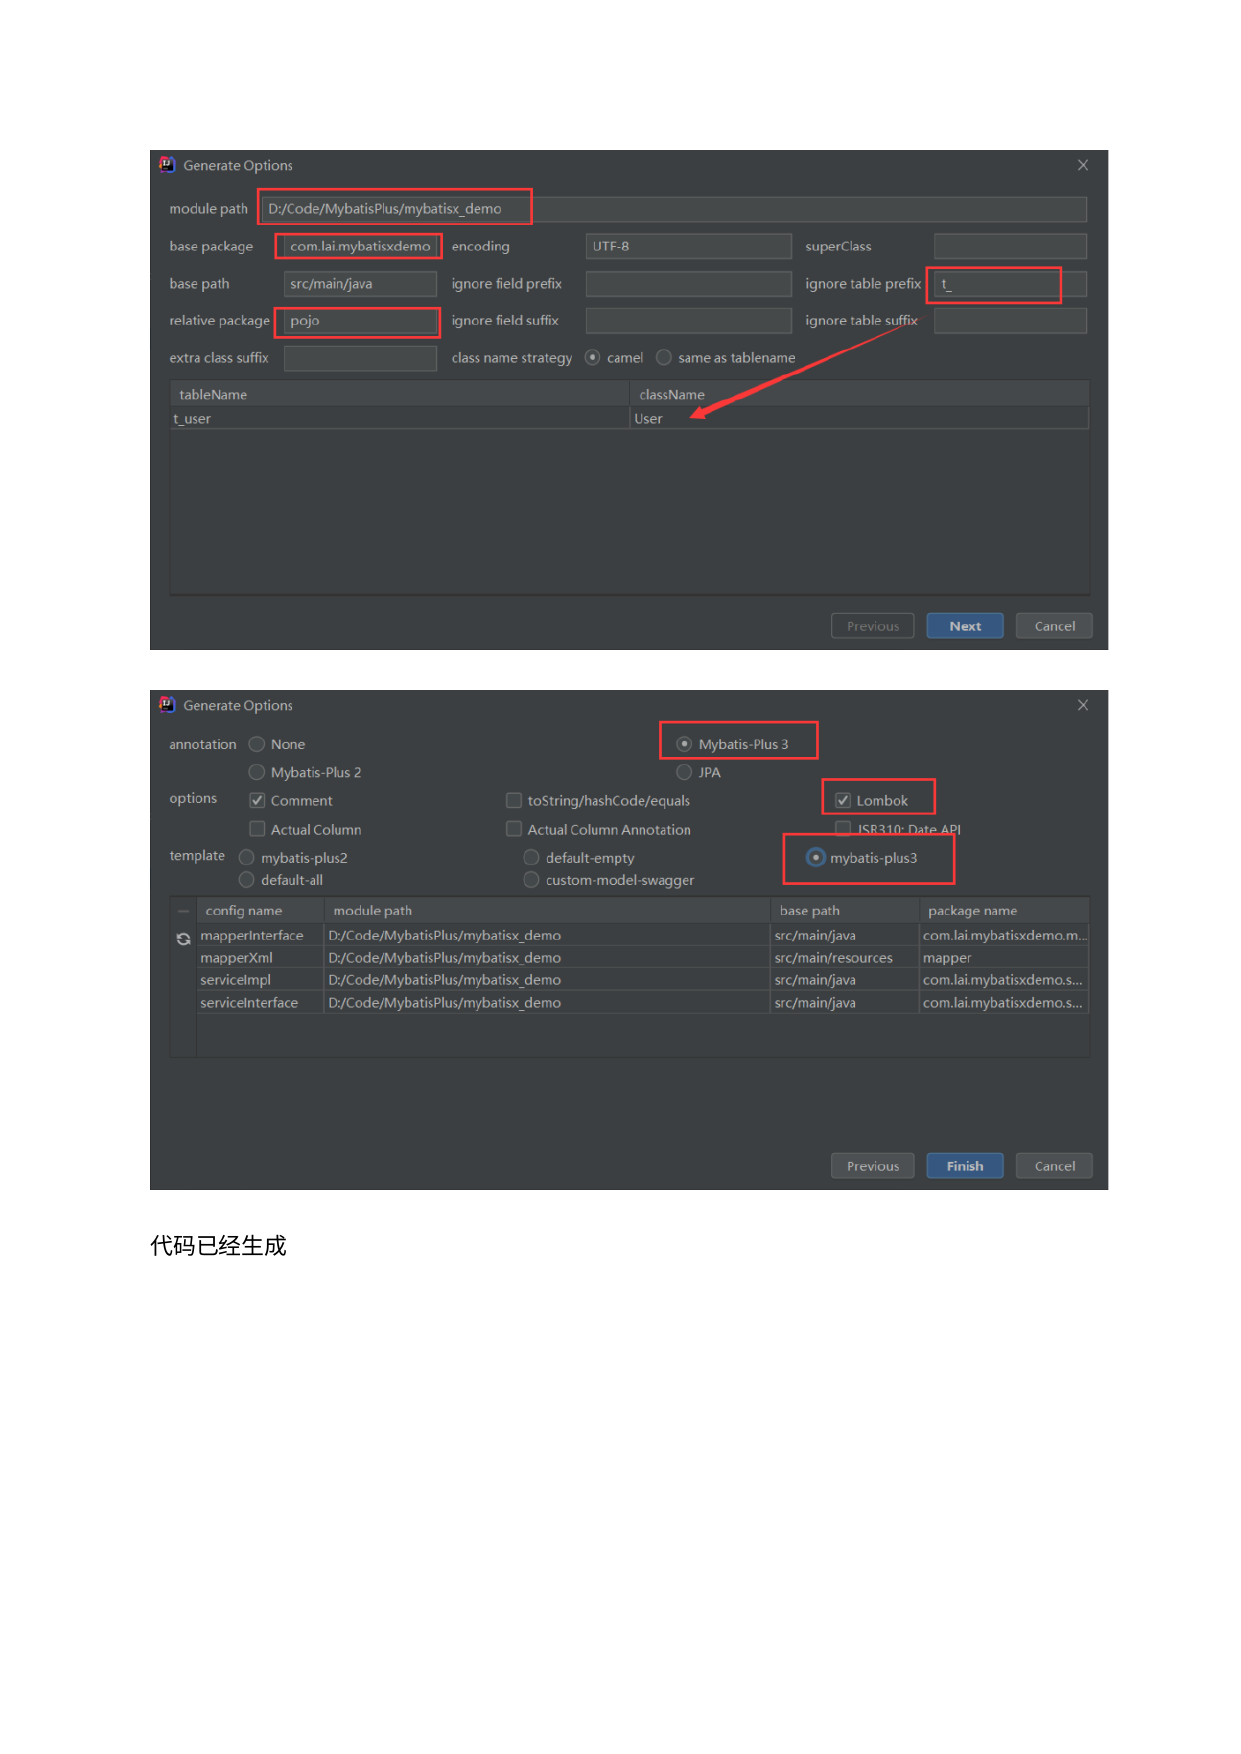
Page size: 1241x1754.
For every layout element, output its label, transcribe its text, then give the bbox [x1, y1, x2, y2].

text 代码已经生成 [150, 1230, 1090, 1261]
picture [150, 690, 1109, 1190]
picture [150, 150, 1109, 650]
